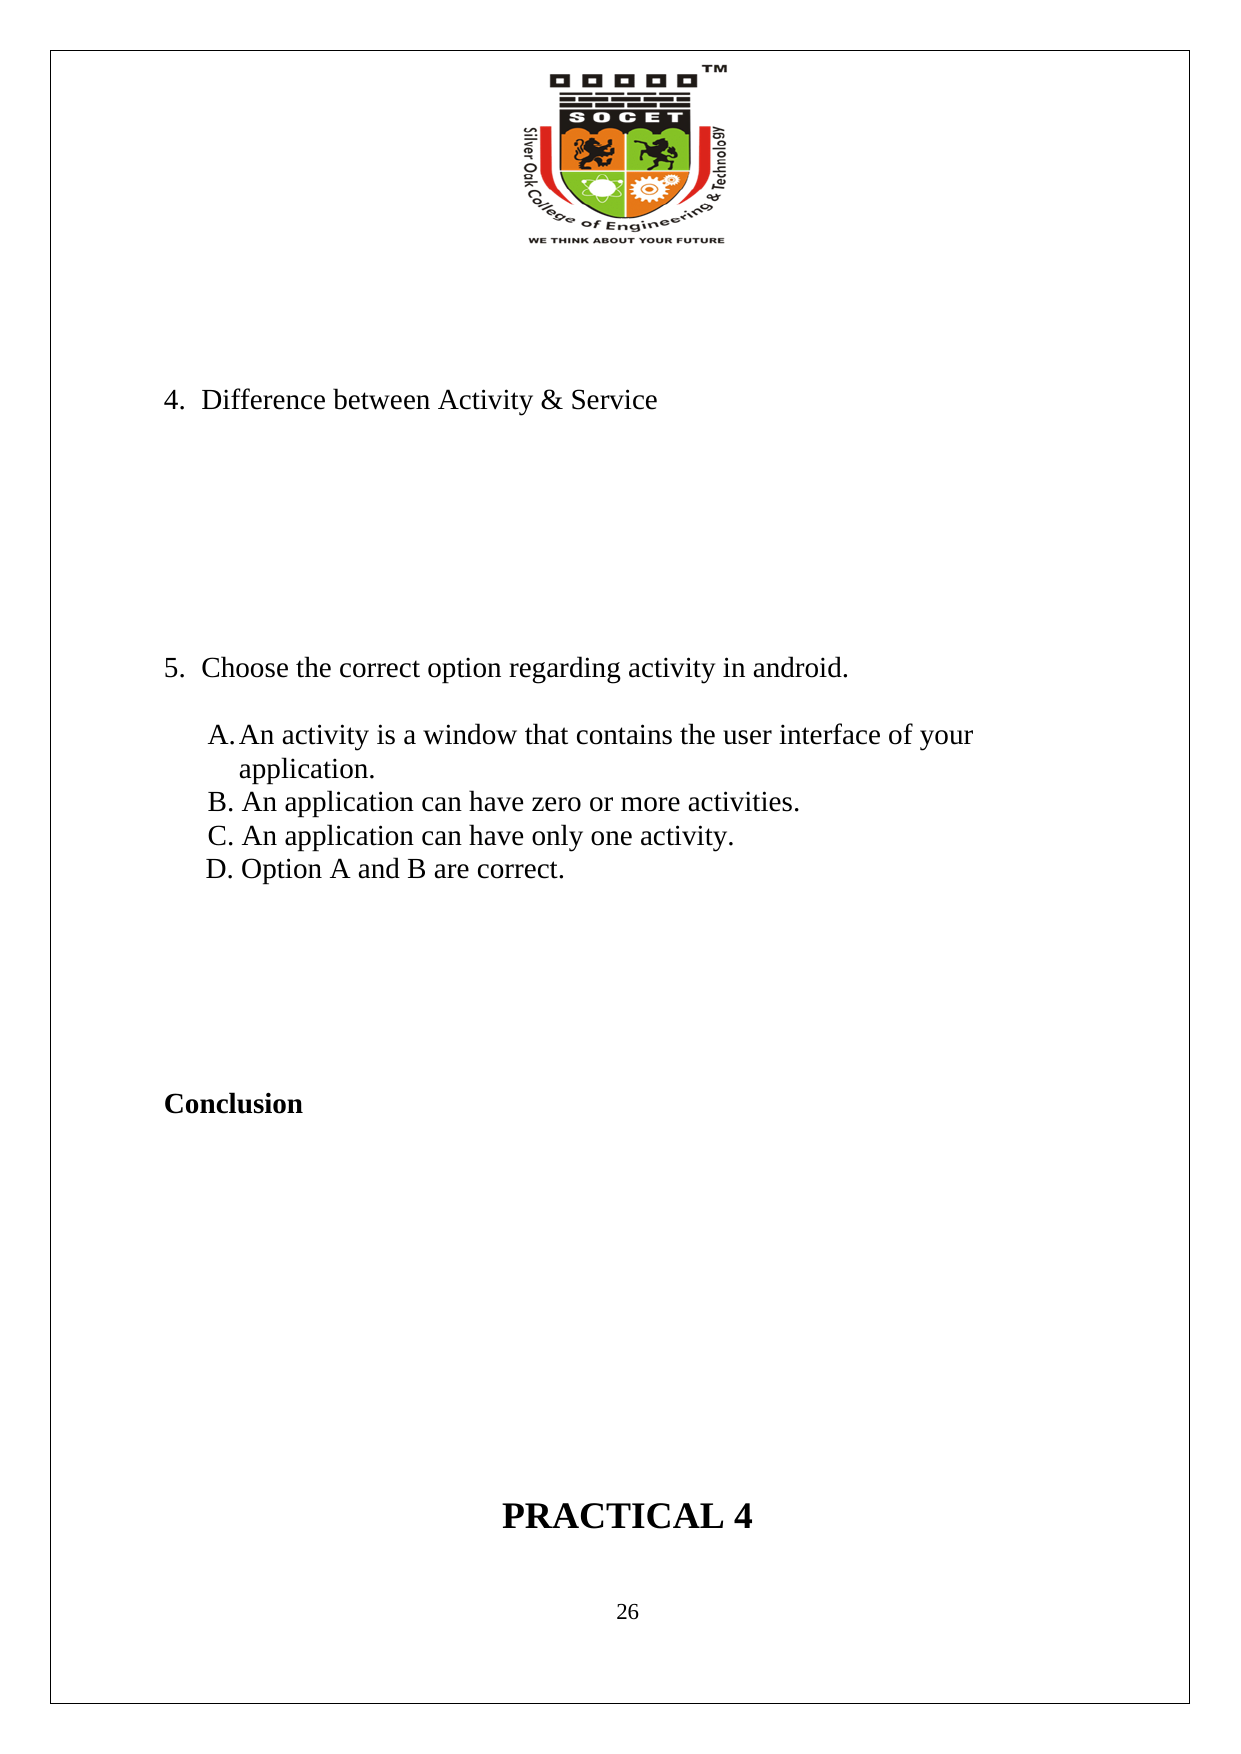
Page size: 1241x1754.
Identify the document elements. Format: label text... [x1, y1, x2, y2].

text C. An application can have only one activity. [89, 818, 1166, 852]
picture [514, 58, 740, 248]
text B. An application can have zero or more activities. [89, 784, 1166, 818]
text A. An activity is a window that contains the user interface of your application. [89, 717, 1166, 784]
text PRACTICAL 4 [89, 1494, 1166, 1537]
text Conclusion [89, 1086, 1166, 1120]
list Difference between Activity & Service [164, 382, 1166, 416]
list Choose the correct option regarding activity in android. [164, 650, 1166, 684]
text D. Option A and B are correct. [89, 852, 1166, 885]
